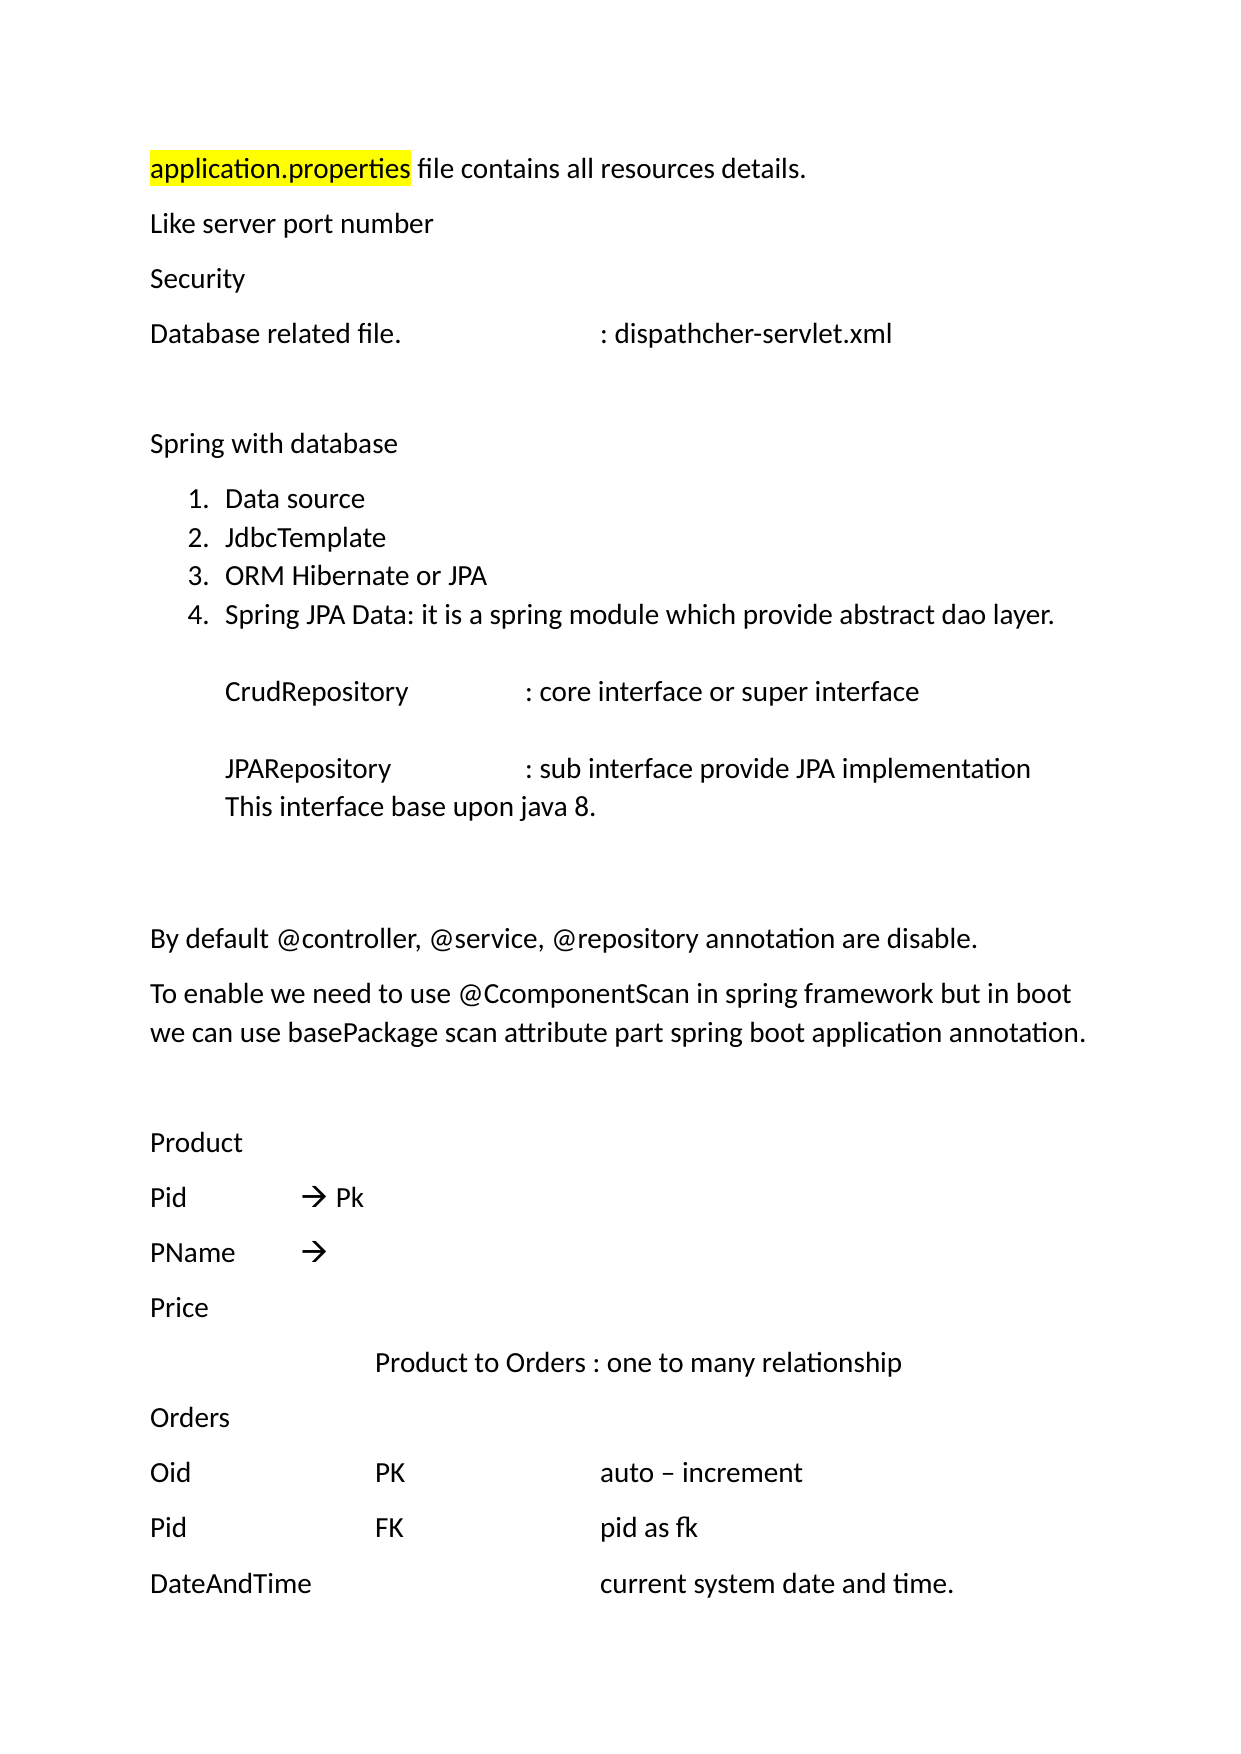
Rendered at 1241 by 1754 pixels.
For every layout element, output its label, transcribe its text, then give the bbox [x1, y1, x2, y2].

list This interface base upon java 8. [225, 788, 1090, 824]
text Product [150, 1124, 1090, 1159]
text Product to Orders : one to many relationship [150, 1344, 1090, 1380]
list JPARepository : sub interface provide JPA implementation [225, 750, 1090, 785]
text Like server port number [150, 205, 1090, 241]
text Oid PK auto – increment [150, 1454, 1090, 1490]
list JdbcTemplate [187, 519, 1090, 555]
text Database related file. : dispathcher-servlet.xml [150, 315, 1090, 351]
list ORM Hibernate or JPA [187, 557, 1090, 593]
text Security [150, 260, 1090, 296]
text Price [150, 1289, 1090, 1325]
text Orders [150, 1399, 1090, 1435]
list Spring JPA Data: it is a spring module which provide abstract dao layer. [187, 596, 1090, 632]
text DateAndTime current system date and time. [150, 1565, 1090, 1600]
text To enable we need to use @CcomponentScan in spring framework but in boot we can use basePackage scan attribute part spring boot application annotation. [150, 975, 1090, 1049]
text Spring with database [150, 426, 1090, 461]
text application.properties file contains all resources details. [411, 150, 1090, 186]
text PName [150, 1234, 1090, 1270]
text Pid Pk [150, 1179, 1090, 1214]
list Data source [187, 481, 1090, 516]
list CrudRepository : core interface or super interface [225, 673, 1090, 708]
text By default @controller, @service, @repository annotation are disable. [150, 920, 1090, 956]
text Pid FK pid as fk [150, 1509, 1090, 1545]
